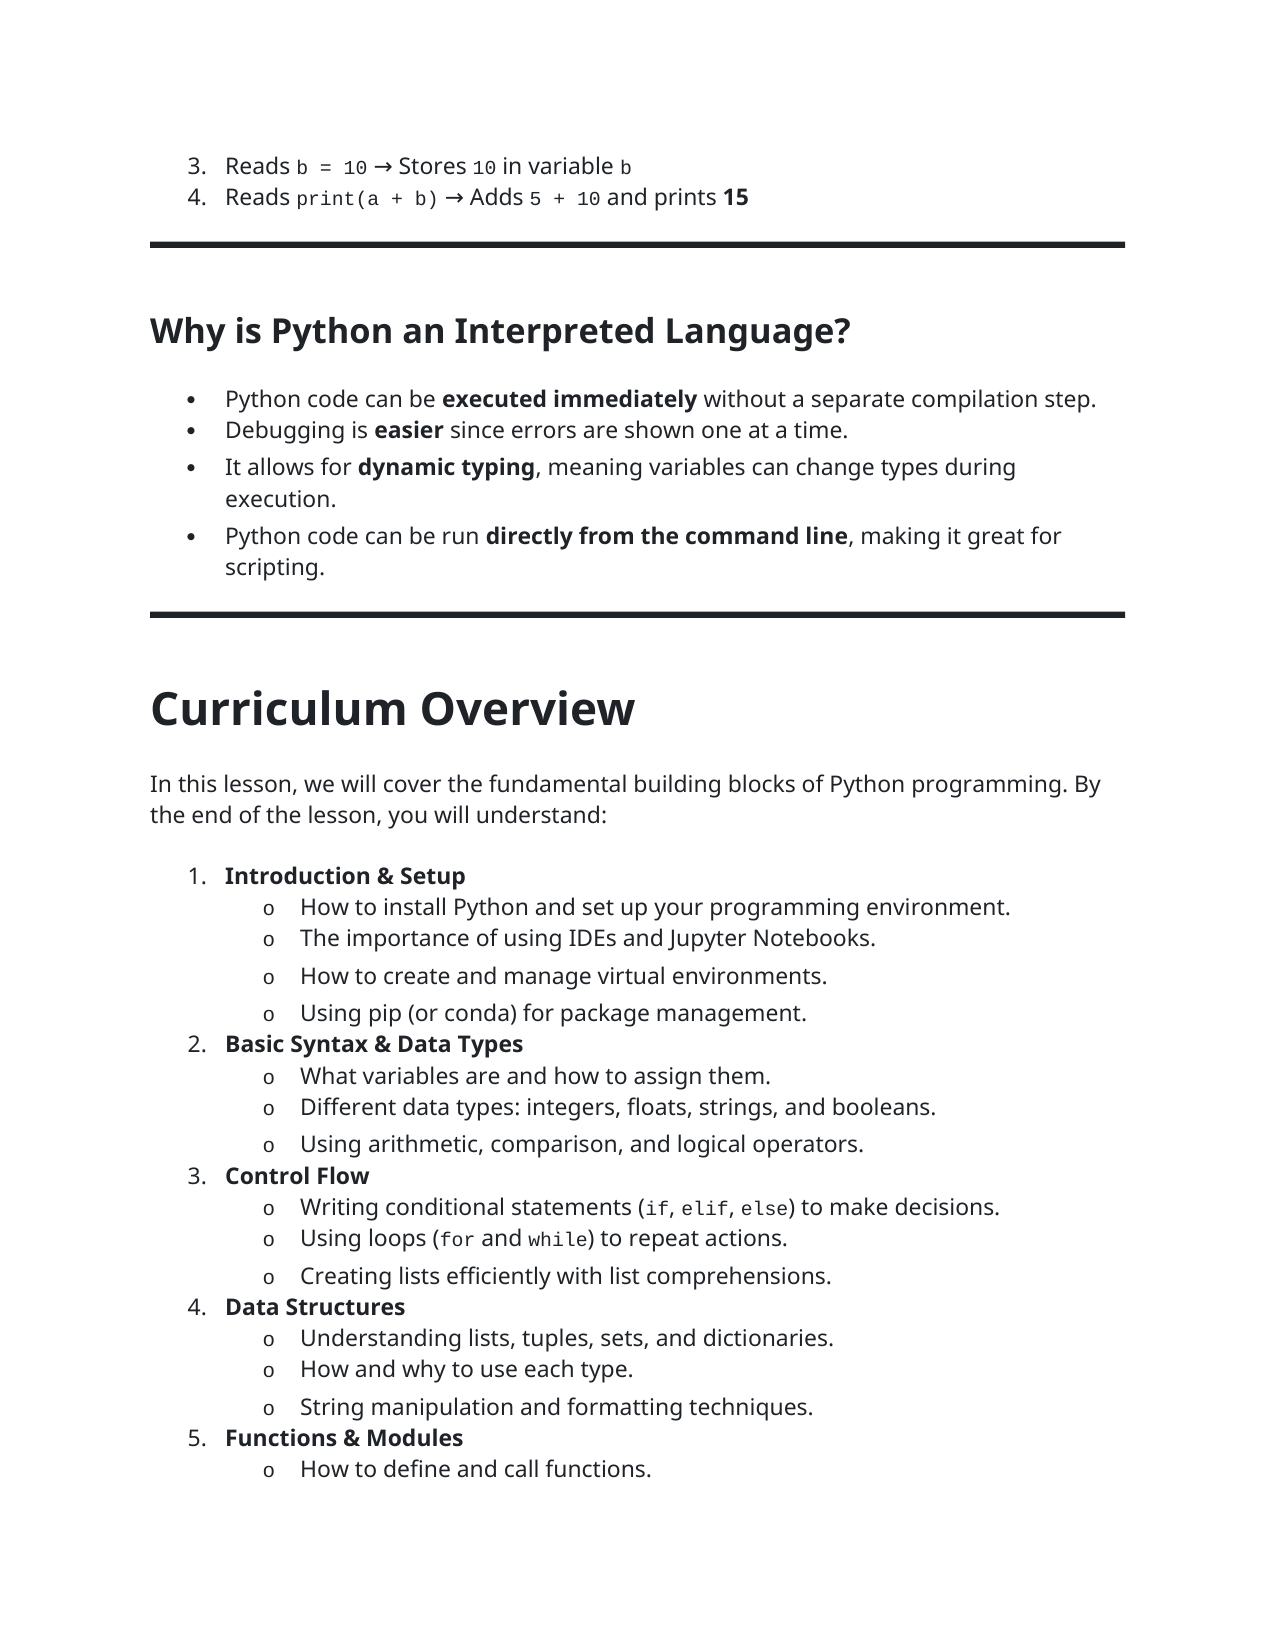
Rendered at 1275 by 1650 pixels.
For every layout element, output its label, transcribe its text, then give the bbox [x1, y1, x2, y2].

list Reads print(a + b) → Adds 5 + 10 and prints 15 [187, 181, 1125, 212]
list How to define and call functions. [262, 1453, 1125, 1485]
text Why is Python an Interpreted Language? [150, 306, 1125, 353]
list Creating lists efficiently with list comprehensions. [262, 1260, 1125, 1291]
list Using loops (for and while) to repeat actions. [262, 1222, 1125, 1253]
list Control Flow [187, 1160, 1125, 1191]
list Using pip (or conda) for package management. [262, 997, 1125, 1028]
list Basic Syntax & Data Types [187, 1028, 1125, 1060]
list Using arithmetic, comparison, and logical operators. [262, 1128, 1125, 1160]
list How and why to use each type. [262, 1353, 1125, 1385]
list How to install Python and set up your programming environment. [262, 891, 1125, 922]
list Introduction & Setup [187, 860, 1125, 891]
list String manipulation and formatting techniques. [262, 1391, 1125, 1422]
list Debugging is easier since errors are shown one at a time. [187, 414, 1125, 445]
list How to create and manage virtual environments. [262, 960, 1125, 991]
list Understanding lists, tuples, sets, and dictionaries. [262, 1322, 1125, 1353]
list Different data types: integers, floats, strings, and booleans. [262, 1091, 1125, 1122]
list Python code can be executed immediately without a separate compilation step. [187, 382, 1125, 414]
list The importance of using IDEs and Jupyter Notebooks. [262, 922, 1125, 953]
list Functions & Modules [187, 1422, 1125, 1453]
list Writing conditional statements (if, elif, else) to make decisions. [262, 1191, 1125, 1222]
text In this lesson, we will cover the fundamental building blocks of Python programming. By the end of the lesson, you will understand: [150, 768, 1125, 831]
list Reads b = 10 → Stores 10 in variable b [187, 150, 1125, 181]
list Data Structures [187, 1291, 1125, 1322]
list It allows for dynamic typing, meaning variables can change types during execution. [187, 451, 1125, 514]
list What variables are and how to assign them. [262, 1060, 1125, 1091]
text Curriculum Overview [150, 676, 1125, 739]
list Python code can be run directly from the command line, making it great for scripting. [187, 520, 1125, 582]
